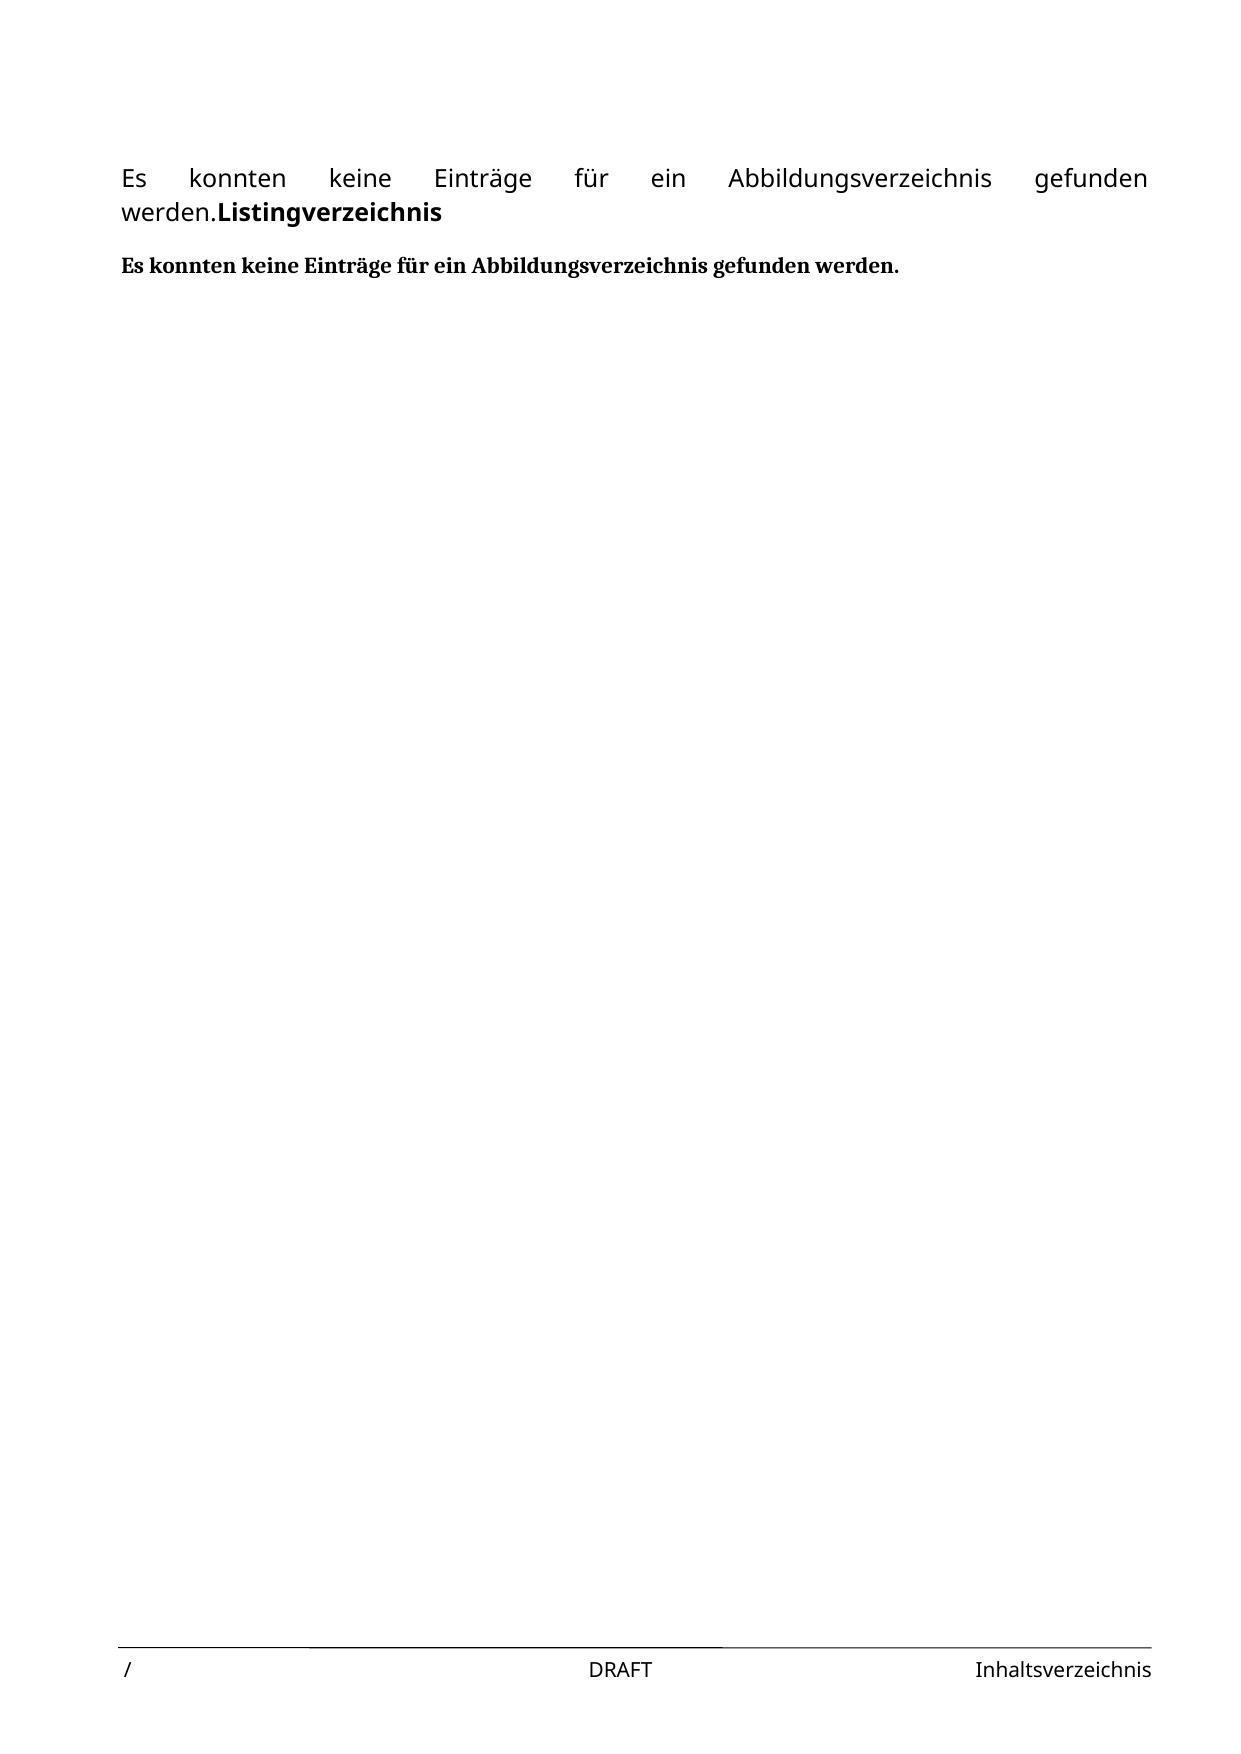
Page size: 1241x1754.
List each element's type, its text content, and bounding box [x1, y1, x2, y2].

text Es konnten keine Einträge für ein Abbildungsverzeichnis gefunden werden.Listingverzeichnis [121, 160, 1149, 228]
text Es konnten keine Einträge für ein Abbildungsverzeichnis gefunden werden. [121, 253, 1149, 280]
